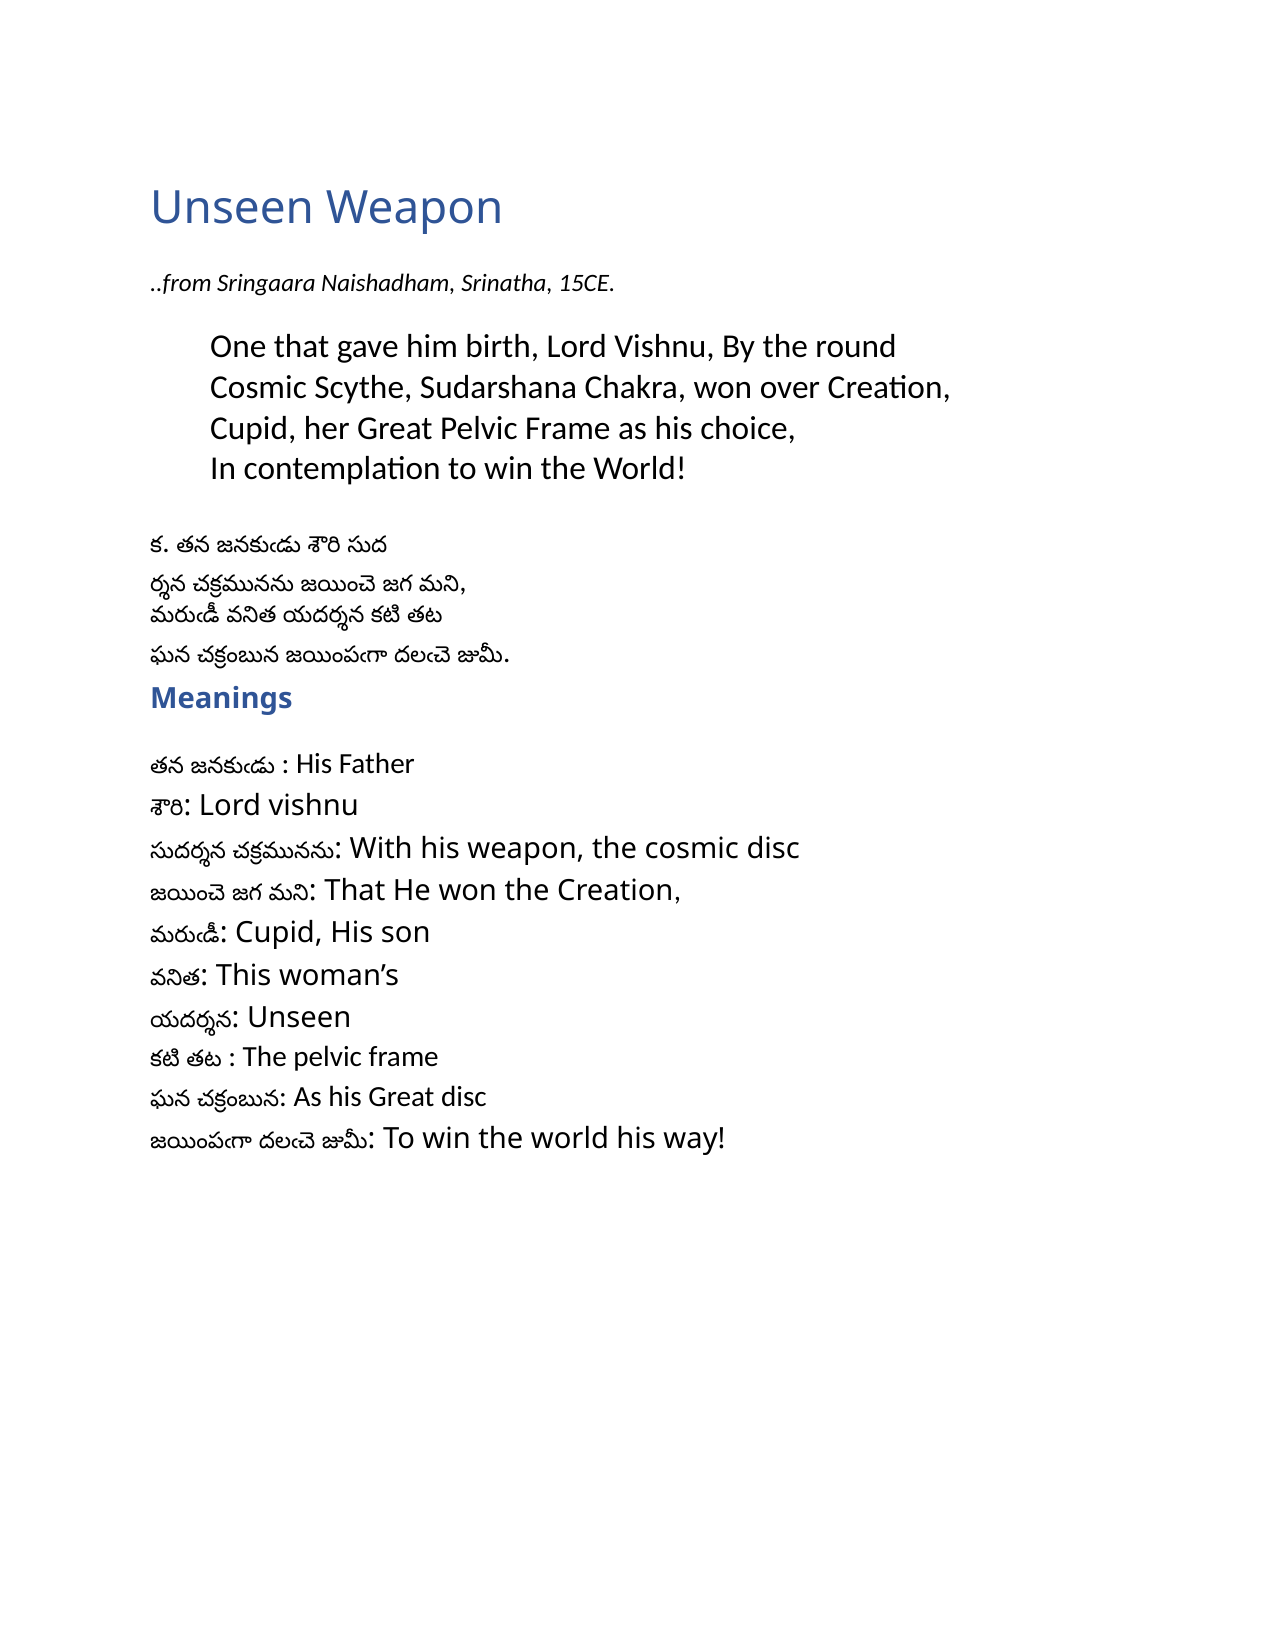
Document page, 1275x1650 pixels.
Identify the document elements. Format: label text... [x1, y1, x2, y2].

text Cupid, her Great Pelvic Frame as his choice, [210, 407, 1125, 447]
text Cosmic Scythe, Sudarshana Chakra, won over Creation, [210, 366, 1125, 407]
text కటి తట : The pelvic frame [150, 1038, 1125, 1078]
subtitle Unseen Weapon [150, 175, 1125, 237]
text జయించె జగ మని: That He won the Creation, [150, 869, 1125, 912]
text క. తన జనకుఁడు శౌరి సుద [150, 524, 1125, 563]
text మరుఁడీ: Cupid, His son [150, 912, 1125, 954]
text వనిత: This woman’s [150, 954, 1125, 996]
text యదర్శన: Unseen [150, 996, 1125, 1038]
text ఘన చక్రంబున: As his Great disc [150, 1078, 1125, 1117]
text In contemplation to win the World! [210, 447, 1125, 488]
text ర్శన చక్రమునను జయించె జగ మని, [150, 563, 1125, 603]
text సుదర్శన చక్రమునను: With his weapon, the cosmic disc [150, 827, 1125, 869]
text జయింపఁగా దలఁచె జుమీ: To win the world his way! [150, 1117, 1125, 1160]
text మరుఁడీ వనిత యదర్శన కటి తట [150, 603, 1125, 634]
subtitle Meanings [150, 677, 1125, 717]
text శౌరి: Lord vishnu [150, 785, 1125, 827]
text ..from Sringaara Naishadham, Srinatha, 15CE. [150, 267, 1125, 298]
text One that gave him birth, Lord Vishnu, By the round [210, 325, 1125, 366]
text ఘన చక్రంబున జయింపఁగా దలఁచె జుమీ. [150, 634, 1125, 673]
text తన జనకుఁడు : His Father [150, 745, 1125, 785]
